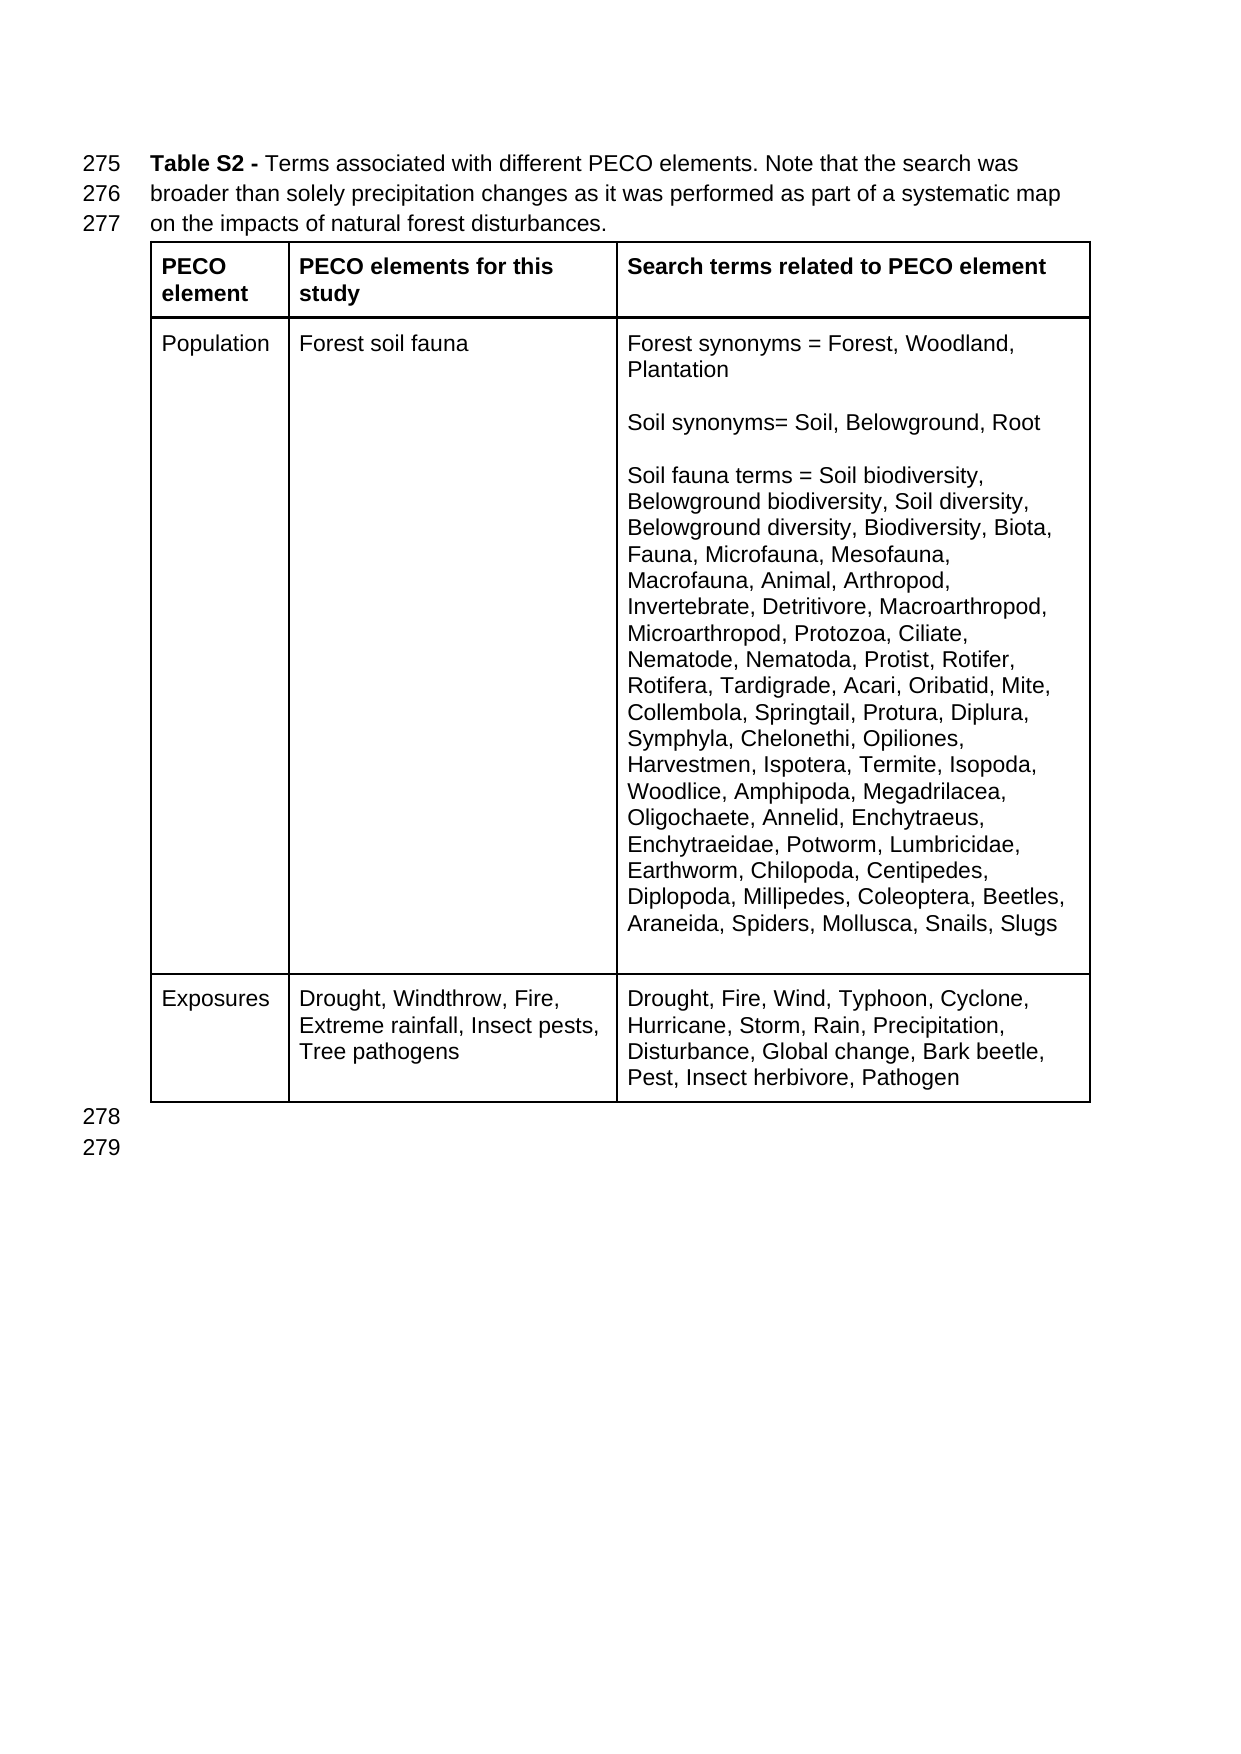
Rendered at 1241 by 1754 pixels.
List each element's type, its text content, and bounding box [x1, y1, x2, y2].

table_header PECO element [152, 243, 288, 316]
table_cell Forest synonyms = Forest, Woodland, Plantation Soil synonyms= Soil, Belowground, Root Soil fauna terms = Soil biodiversity, Belowground biodiversity, Soil diversity, Belowground diversity, Biodiversity, Biota, Fauna, Microfauna, Mesofauna, Macrofauna, Animal, Arthropod, Invertebrate, Detritivore, Macroarthropod, Microarthropod, Protozoa, Ciliate, Nematode, Nematoda, Protist, Rotifer, Rotifera, Tardigrade, Acari, Oribatid, Mite, Collembola, Springtail, Protura, Diplura, Symphyla, Chelonethi, Opiliones, Harvestmen, Ispotera, Termite, Isopoda, Woodlice, Amphipoda, Megadrilacea, Oligochaete, Annelid, Enchytraeus, Enchytraeidae, Potworm, Lumbricidae, Earthworm, Chilopoda, Centipedes, Diplopoda, Millipedes, Coleoptera, Beetles, Araneida, Spiders, Mollusca, Snails, Slugs [618, 319, 1089, 973]
text Table S2 - Terms associated with different PECO elements. Note that the search was broader than solely precipitation changes as it was performed as part of a systematic map on the impacts of natural forest disturbances. [150, 150, 1090, 237]
table_cell Exposures [152, 975, 288, 1101]
table_header Search terms related to PECO element [618, 243, 1089, 316]
table_header PECO elements for this study [290, 243, 616, 316]
table_cell Drought, Windthrow, Fire, Extreme rainfall, Insect pests, Tree pathogens [290, 975, 616, 1101]
table_cell Drought, Fire, Wind, Typhoon, Cyclone, Hurricane, Storm, Rain, Precipitation, Disturbance, Global change, Bark beetle, Pest, Insect herbivore, Pathogen [618, 975, 1089, 1101]
table_cell Population [152, 319, 288, 973]
table_cell Forest soil fauna [290, 319, 616, 973]
